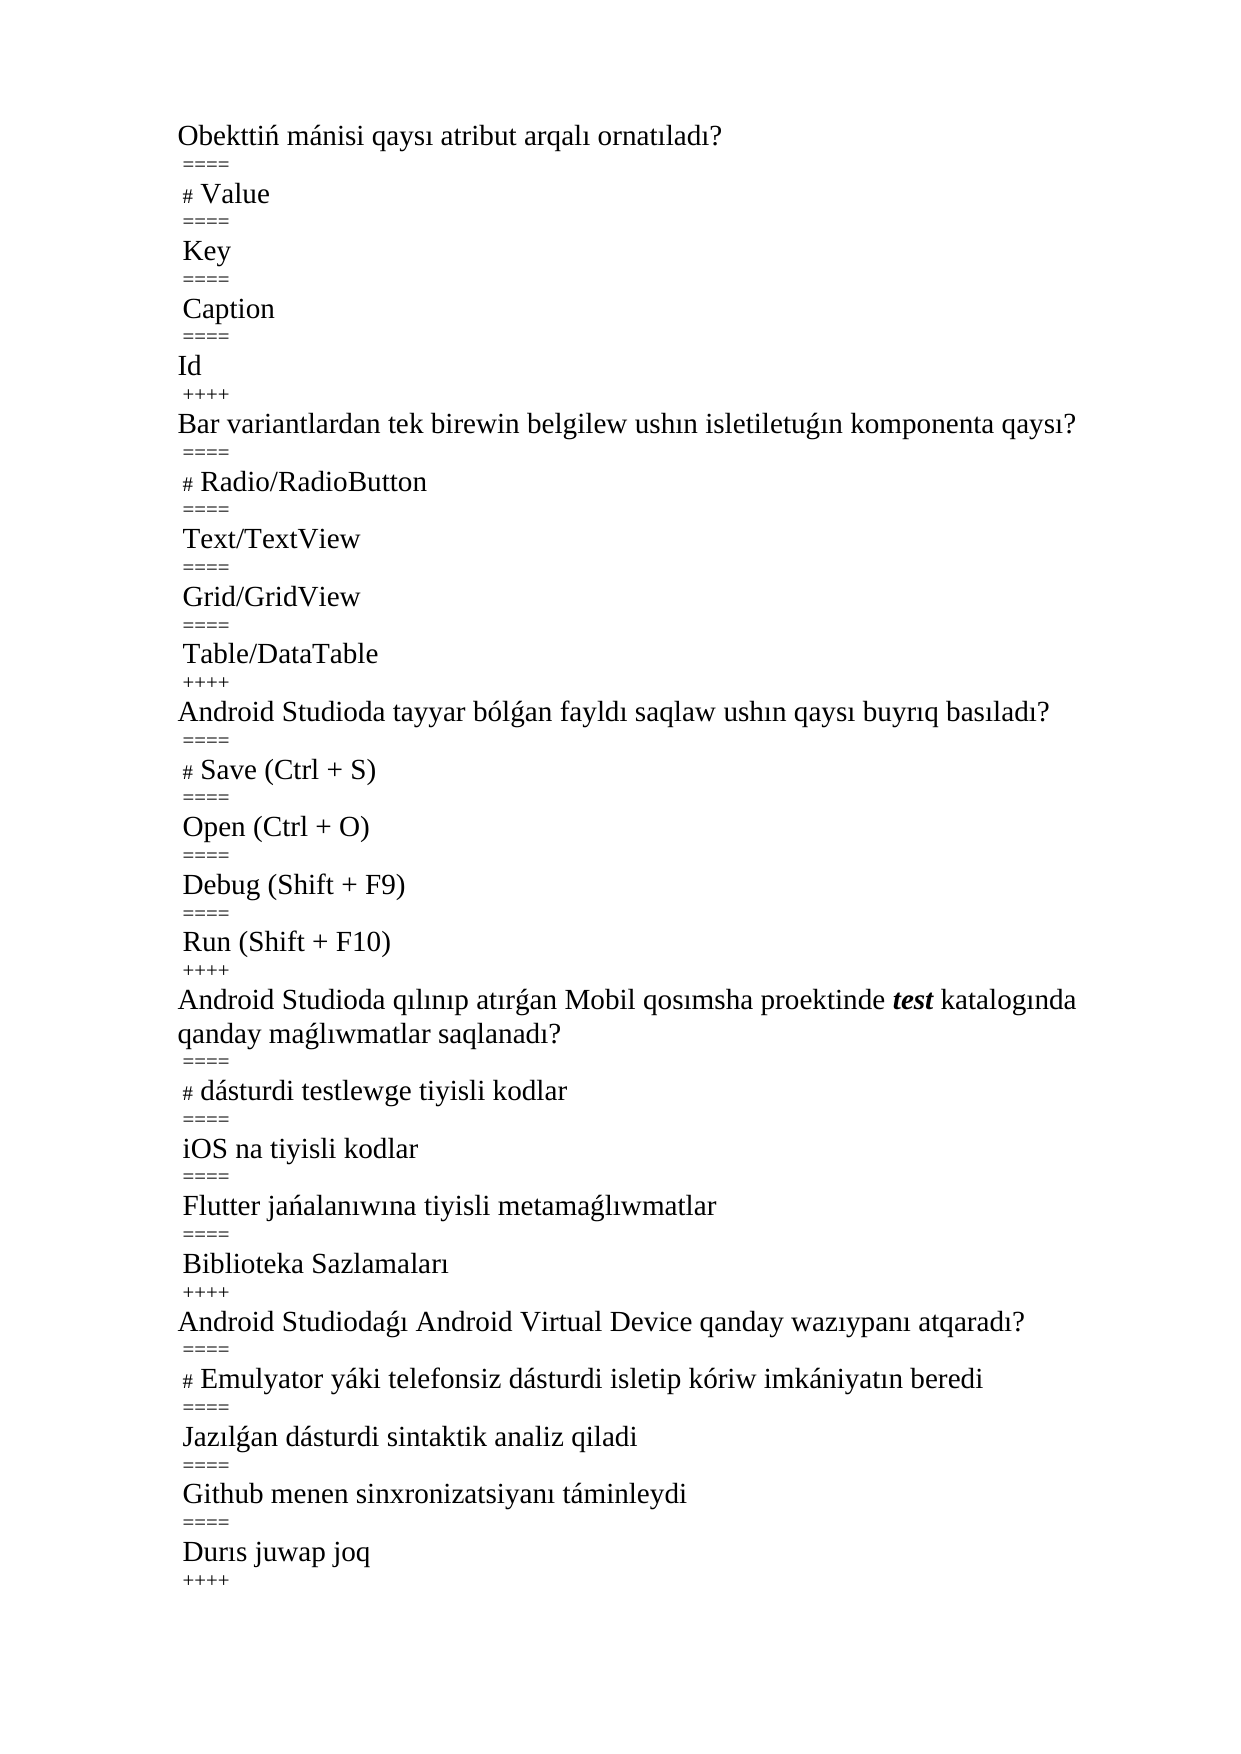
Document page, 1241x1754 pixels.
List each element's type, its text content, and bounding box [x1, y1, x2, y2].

text # dásturdi testlewge tiyisli kodlar [177, 1073, 1152, 1107]
text Obekttiń mánisi qaysı atribut arqalı ornatıladı? [177, 118, 1152, 152]
text # Radio/RadioButton [177, 464, 1152, 497]
text Caption [177, 291, 1152, 324]
text Run (Shift + F10) [177, 924, 1152, 958]
text ++++ [177, 958, 1152, 982]
text # Emulyator yáki telefonsiz dásturdi isletip kóriw imkániyatın beredi [177, 1361, 1152, 1395]
text ++++ [177, 382, 1152, 406]
text ++++ [177, 670, 1152, 694]
text Key [177, 233, 1152, 267]
text Android Studiodaǵı Android Virtual Device qanday wazıypanı atqaradı? [177, 1304, 1152, 1337]
text ++++ [177, 1280, 1152, 1304]
text ==== [177, 1337, 1152, 1361]
text ==== [177, 843, 1152, 867]
text ==== [177, 612, 1152, 637]
text Table/DataTable [177, 637, 1152, 670]
text Id [177, 348, 1152, 382]
text ==== [177, 1510, 1152, 1534]
text # Value [177, 176, 1152, 209]
text Android Studioda qılınıp atırǵan Mobil qosımsha proektinde test katalogında qanday maǵlıwmatlar saqlanadı? [177, 982, 1152, 1049]
text ==== [177, 209, 1152, 233]
text ==== [177, 267, 1152, 291]
text ==== [177, 1222, 1152, 1246]
text ==== [177, 1049, 1152, 1073]
text Jazılǵan dásturdi sintaktik analiz qiladi [177, 1419, 1152, 1452]
text ==== [177, 1164, 1152, 1188]
text ==== [177, 1452, 1152, 1477]
text ==== [177, 1107, 1152, 1131]
text ==== [177, 152, 1152, 176]
text Github menen sinxronizatsiyanı táminleydi [177, 1477, 1152, 1510]
text ==== [177, 324, 1152, 348]
text # Save (Ctrl + S) [177, 752, 1152, 785]
text iOS na tiyisli kodlar [177, 1131, 1152, 1164]
text Bar variantlardan tek birewin belgilew ushın isletiletuǵın komponenta qaysı? [177, 406, 1152, 440]
text ==== [177, 901, 1152, 924]
text ++++ [177, 1568, 1152, 1592]
text Android Studioda tayyar bólǵan fayldı saqlaw ushın qaysı buyrıq basıladı? [177, 694, 1152, 728]
text Flutter jańalanıwına tiyisli metamaǵlıwmatlar [177, 1188, 1152, 1222]
text ==== [177, 728, 1152, 752]
text Durıs juwap joq [177, 1534, 1152, 1568]
text ==== [177, 555, 1152, 579]
text ==== [177, 440, 1152, 464]
text Open (Ctrl + O) [177, 809, 1152, 843]
text Grid/GridView [177, 579, 1152, 612]
text Text/TextView [177, 521, 1152, 555]
text ==== [177, 497, 1152, 521]
text Debug (Shift + F9) [177, 867, 1152, 901]
text Biblioteka Sazlamaları [177, 1246, 1152, 1280]
text ==== [177, 1395, 1152, 1419]
text ==== [177, 785, 1152, 809]
